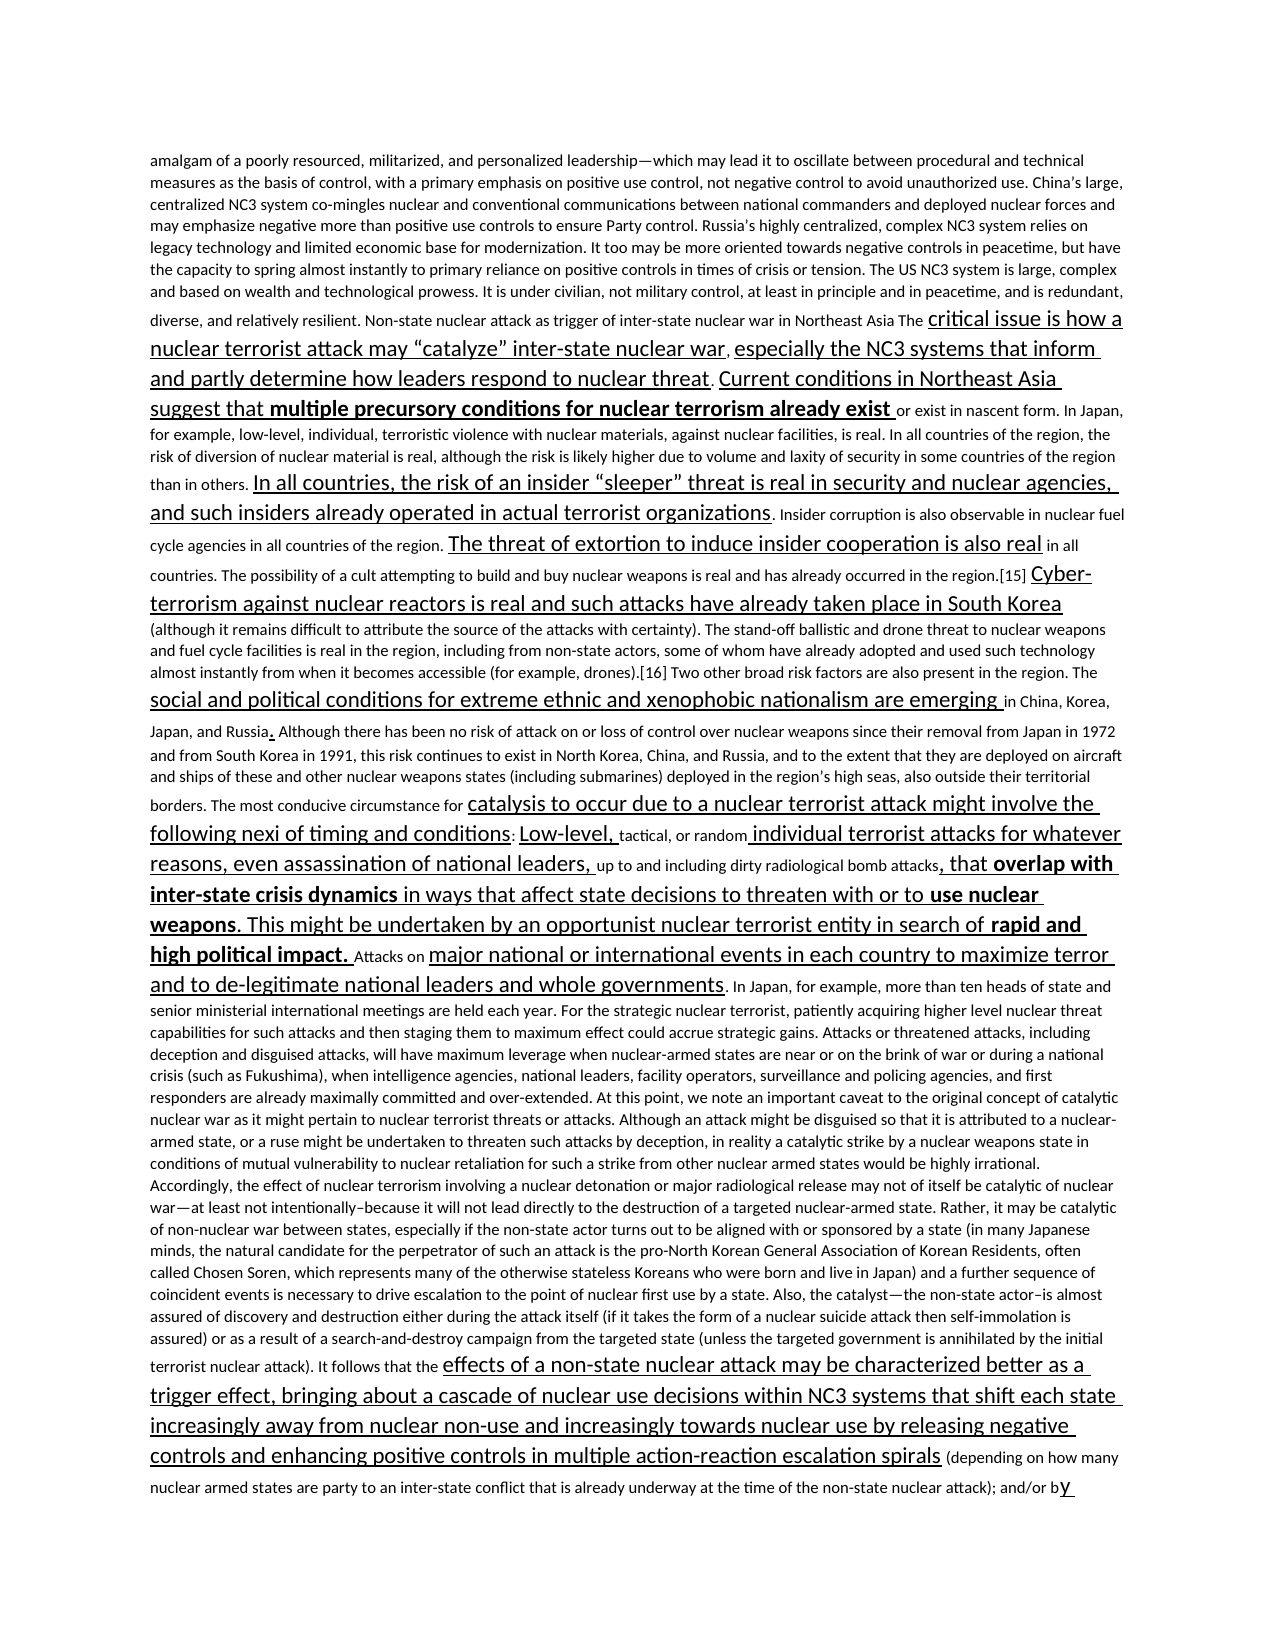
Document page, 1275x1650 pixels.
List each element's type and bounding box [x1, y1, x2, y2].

text [150, 150, 1125, 1499]
